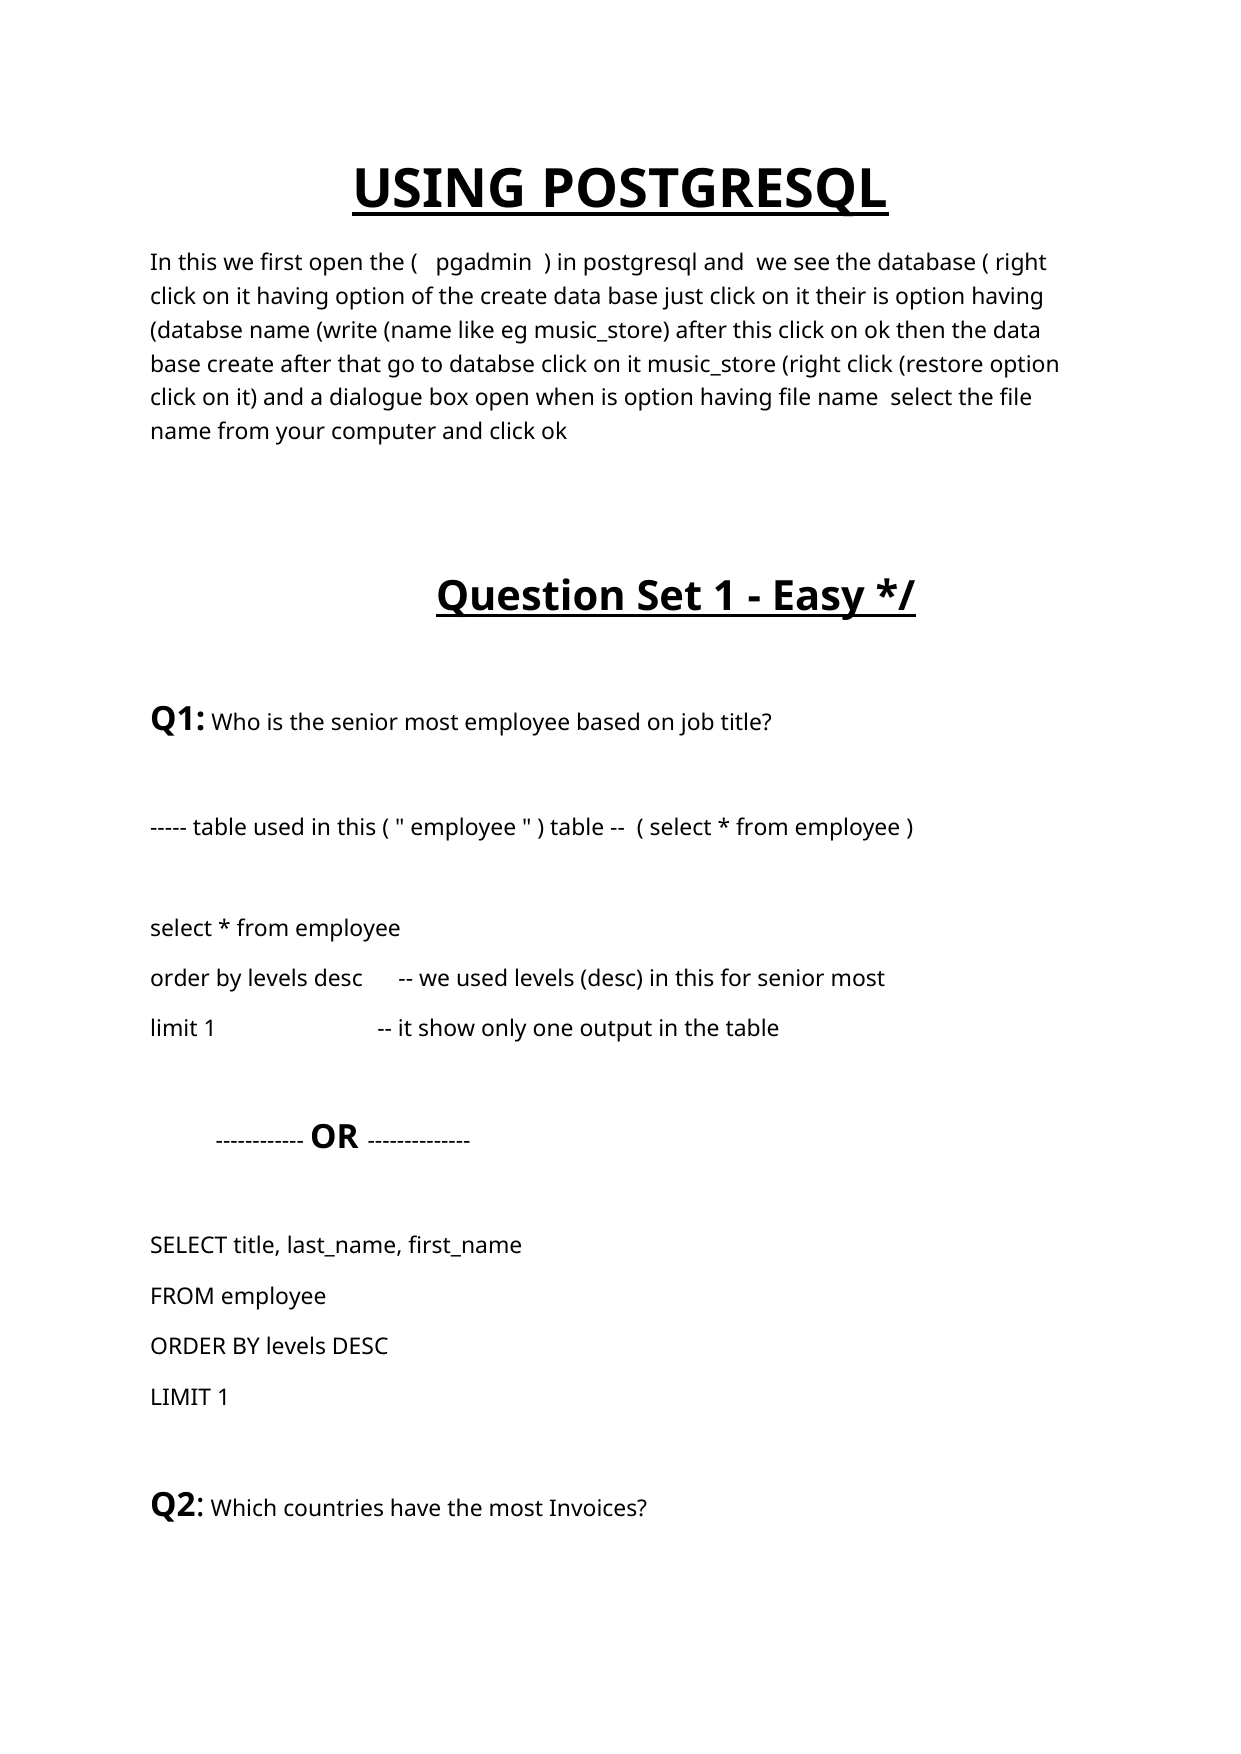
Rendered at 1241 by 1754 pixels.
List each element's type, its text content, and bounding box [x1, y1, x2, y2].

text ----- table used in this ( " employee " ) table -- ( select * from employee ) [150, 811, 1090, 842]
text limit 1 -- it show only one output in the table [150, 1012, 1090, 1043]
text ORDER BY levels DESC [150, 1330, 1090, 1361]
text ------------ OR -------------- [150, 1113, 1090, 1158]
text Q1: Who is the senior most employee based on job title? [150, 694, 1090, 740]
text In this we first open the ( pgadmin ) in postgresql and we see the database ( right click on it having option of the create data base just click on it their is option having (databse name (write (name like eg music_store) after this click on ok then the data base create after that go to databse click on it music_store (right click (restore option click on it) and a dialogue box open when is option having file name select the file name from your computer and click ok [150, 246, 1090, 446]
text order by levels desc -- we used levels (desc) in this for senior most [150, 962, 1090, 993]
text Q2: Which countries have the most Invoices? [150, 1481, 1090, 1527]
text FROM employee [150, 1279, 1090, 1311]
text select * from employee [150, 911, 1090, 943]
text Question Set 1 - Easy */ [150, 566, 1090, 623]
text SELECT title, last_name, first_name [150, 1229, 1090, 1260]
text USING POSTGRESQL [150, 150, 1090, 224]
text LIMIT 1 [150, 1380, 1090, 1412]
